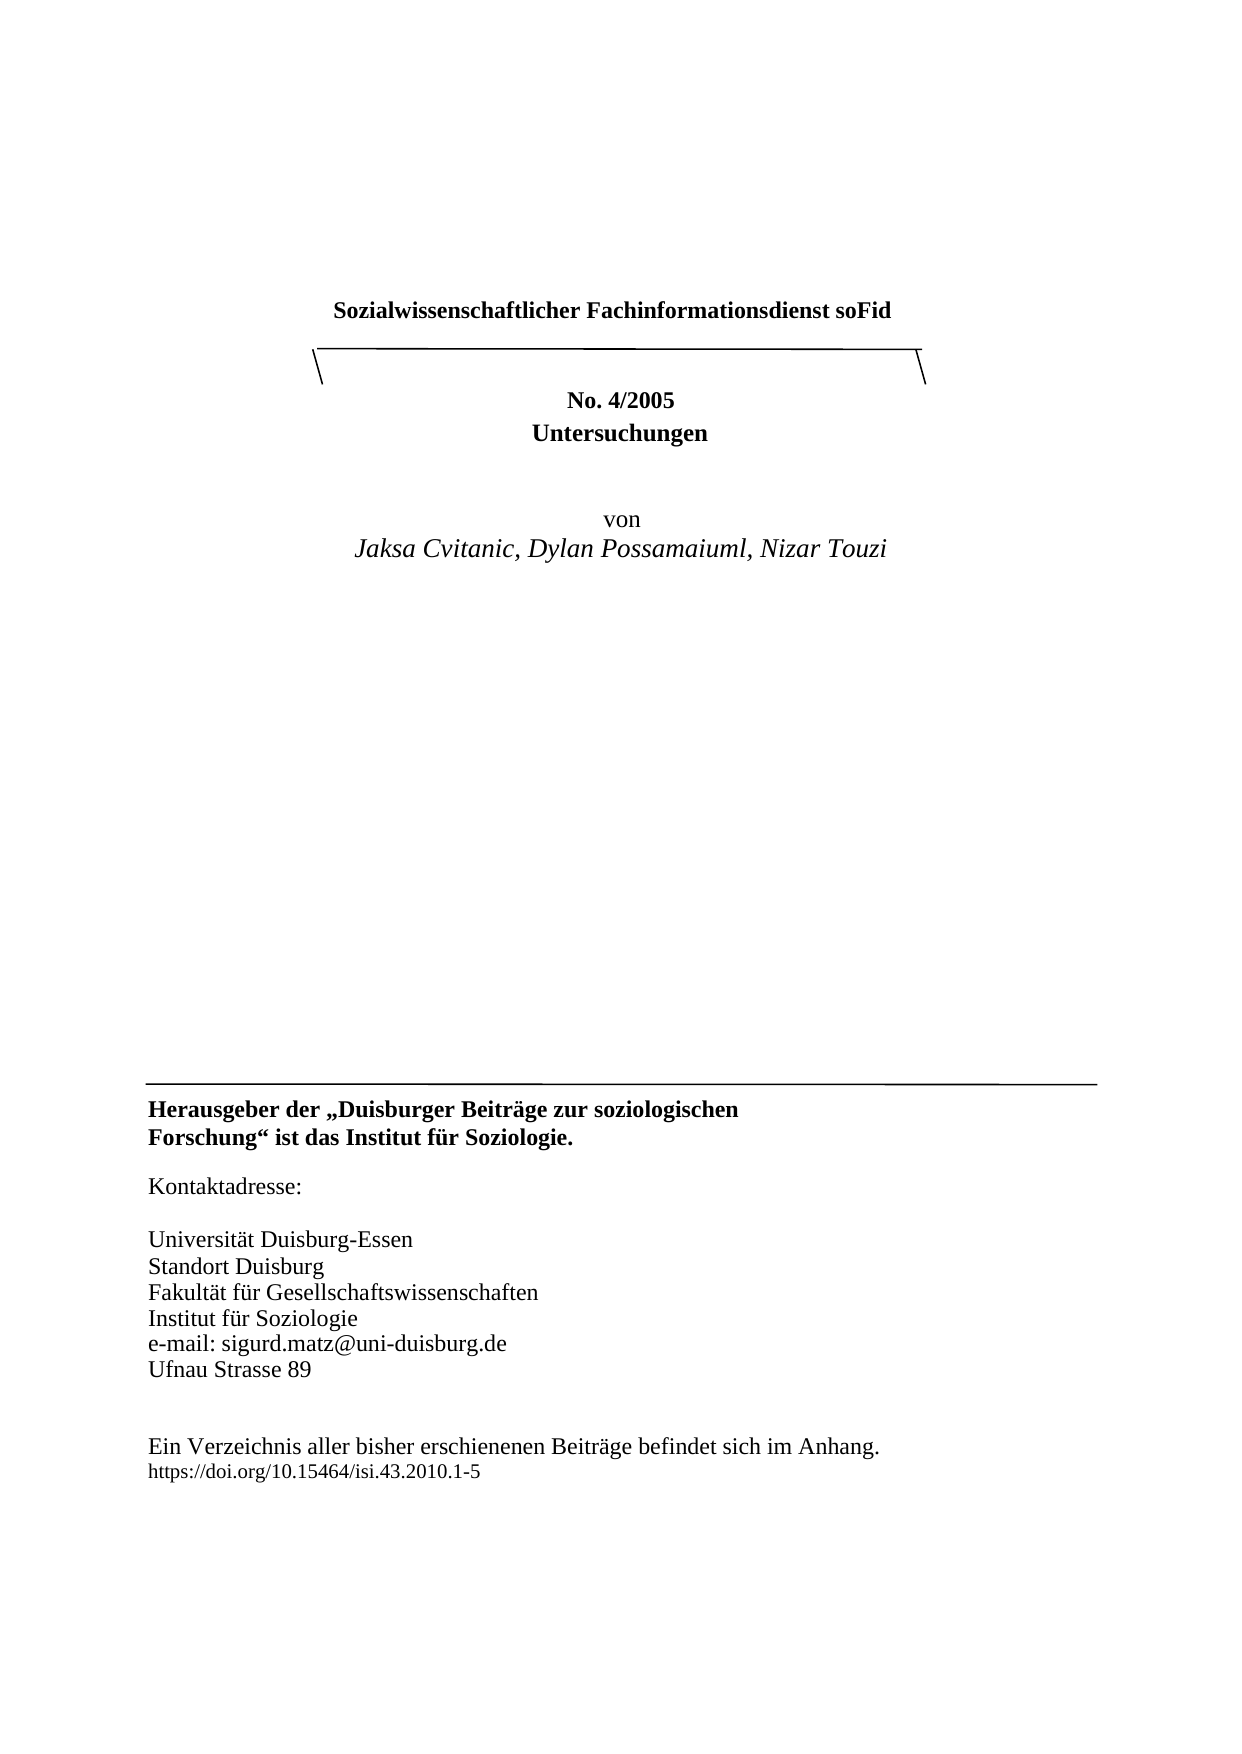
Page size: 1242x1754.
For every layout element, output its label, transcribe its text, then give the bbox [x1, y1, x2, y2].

text https://doi.org/10.15464/isi.43.2010.1-5 [148, 1459, 1092, 1483]
text Fakultät für Gesellschaftswissenschaften [148, 1280, 1092, 1306]
text von [148, 504, 1096, 533]
text Untersuchungen [148, 418, 1092, 446]
text Sozialwissenschaftlicher Fachinformationsdienst soFid [148, 297, 1077, 324]
text e-mail: sigurd.matz@uni-duisburg.de [148, 1332, 1092, 1357]
text Universität Duisburg-Essen [148, 1225, 1092, 1253]
text Standort Duisburg [148, 1253, 1092, 1280]
text No. 4/2005 [148, 386, 1094, 414]
text Herausgeber der „Duisburger Beiträge zur soziologischen Forschung“ ist das Institut für Soziologie. [148, 1096, 837, 1150]
text Ufnau Strasse 89 [148, 1357, 443, 1383]
text Institut für Soziologie [148, 1306, 1092, 1332]
text Ein Verzeichnis aller bisher erschienenen Beiträge befindet sich im Anhang. [148, 1432, 1092, 1459]
text Kontaktadresse: [148, 1172, 1092, 1199]
text Jaksa Cvitanic, Dylan Possamaiuml, Nizar Touzi [148, 533, 1094, 564]
